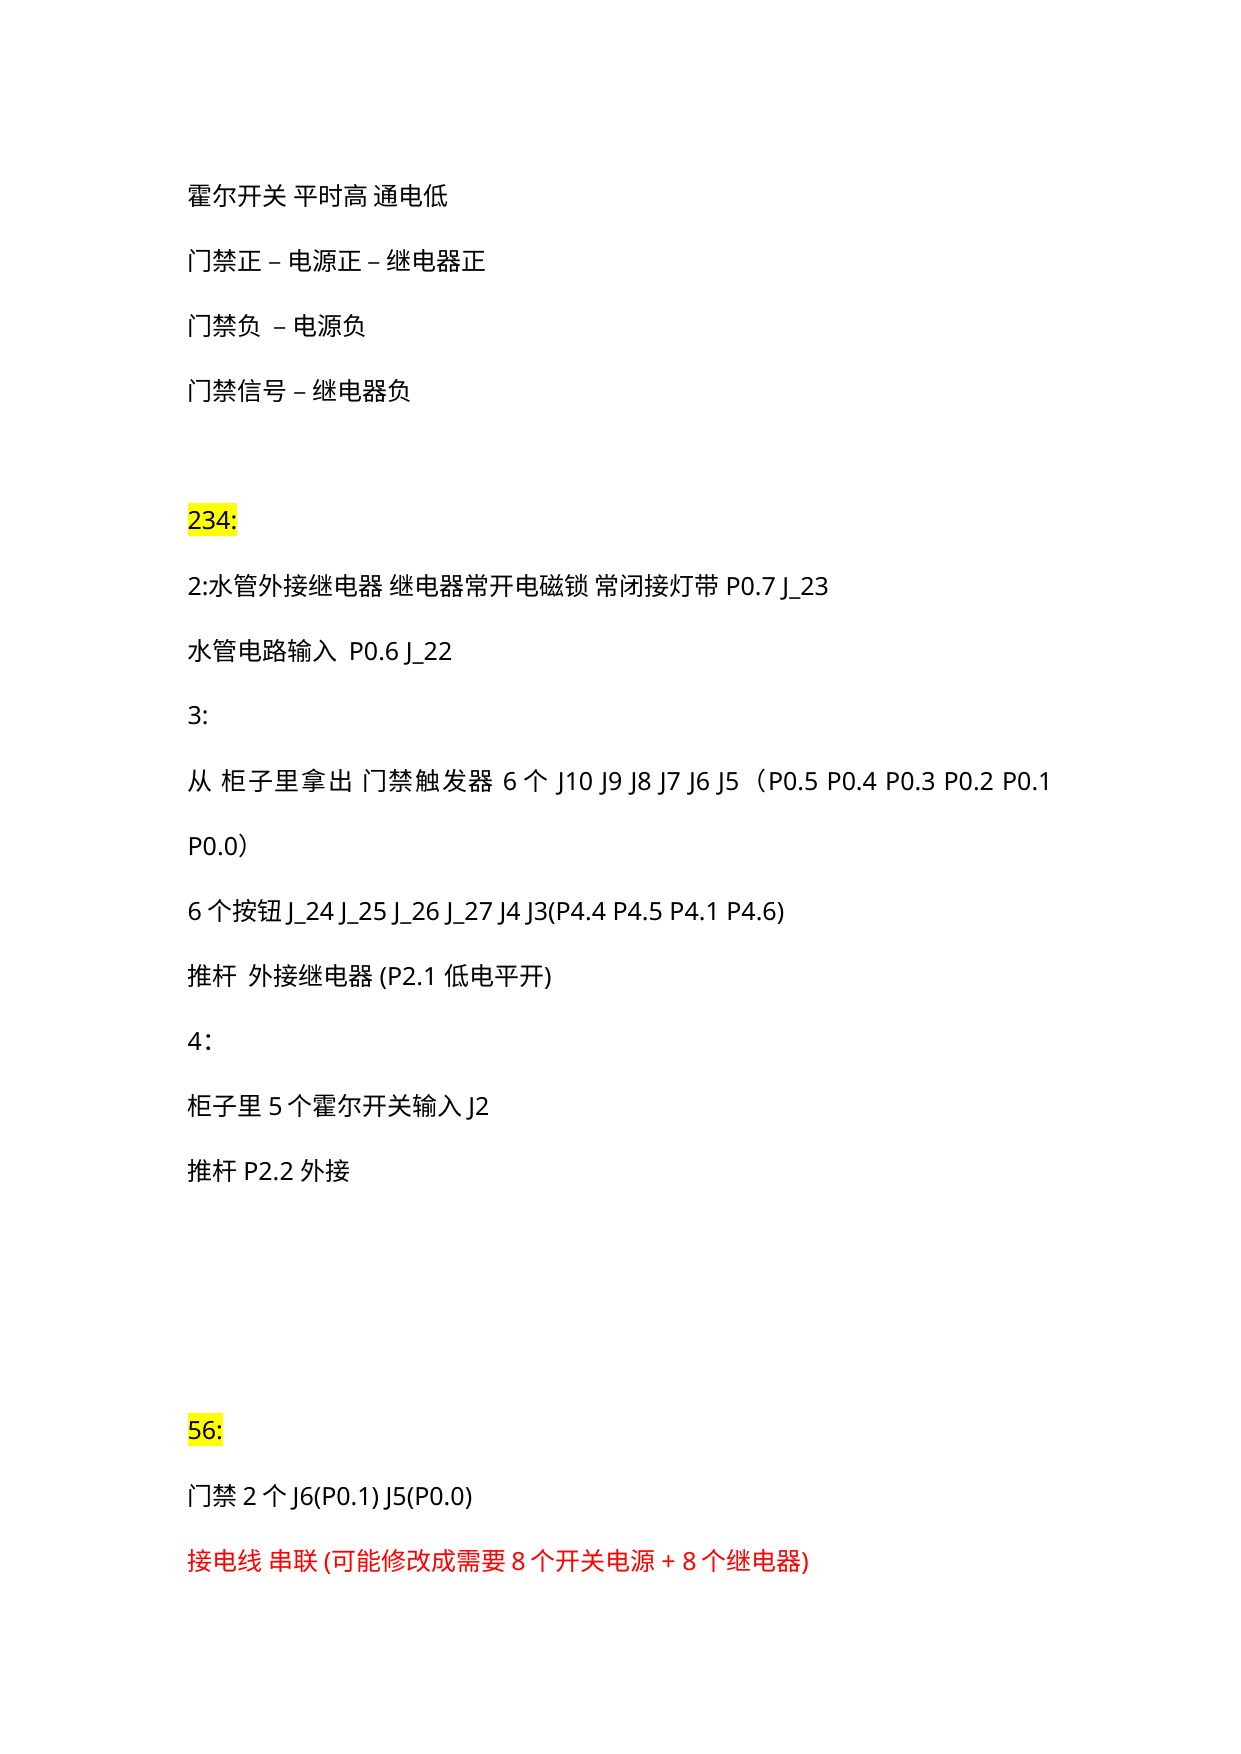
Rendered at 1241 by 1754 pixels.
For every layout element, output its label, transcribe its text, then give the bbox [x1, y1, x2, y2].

text 门禁信号 – 继电器负 [187, 357, 1053, 422]
text 柜子里 5个霍尔开关输入 J2 [187, 1072, 1053, 1137]
text 门禁负 – 电源负 [187, 292, 1053, 357]
text 从 柜子里拿出 门禁触发器 6个 J10 J9 J8 J7 J6 J5（P0.5 P0.4 P0.3 P0.2 P0.1 P0.0） [187, 747, 1053, 877]
text 推杆 外接继电器 (P2.1 低电平开) [187, 942, 1053, 1007]
text 接电线 串联 (可能修改成需要8个开关电源 + 8个继电器) [187, 1527, 1053, 1592]
text 推杆 P2.2 外接 [187, 1137, 1053, 1202]
text 门禁2个 J6(P0.1) J5(P0.0) [187, 1462, 1053, 1527]
text 霍尔开关 平时高 通电低 [187, 162, 1053, 227]
text 3: [187, 682, 1053, 747]
text 2:水管外接继电器 继电器常开电磁锁 常闭接灯带 P0.7 J_23 [187, 552, 1053, 617]
text 56: [187, 1397, 1053, 1462]
text 水管电路输入 P0.6 J_22 [187, 617, 1053, 682]
text 门禁正 – 电源正 – 继电器正 [187, 227, 1053, 292]
text 234: [187, 487, 1053, 552]
text 4： [187, 1007, 1053, 1072]
text 6个按钮 J_24 J_25 J_26 J_27 J4 J3(P4.4 P4.5 P4.1 P4.6) [187, 877, 1053, 942]
